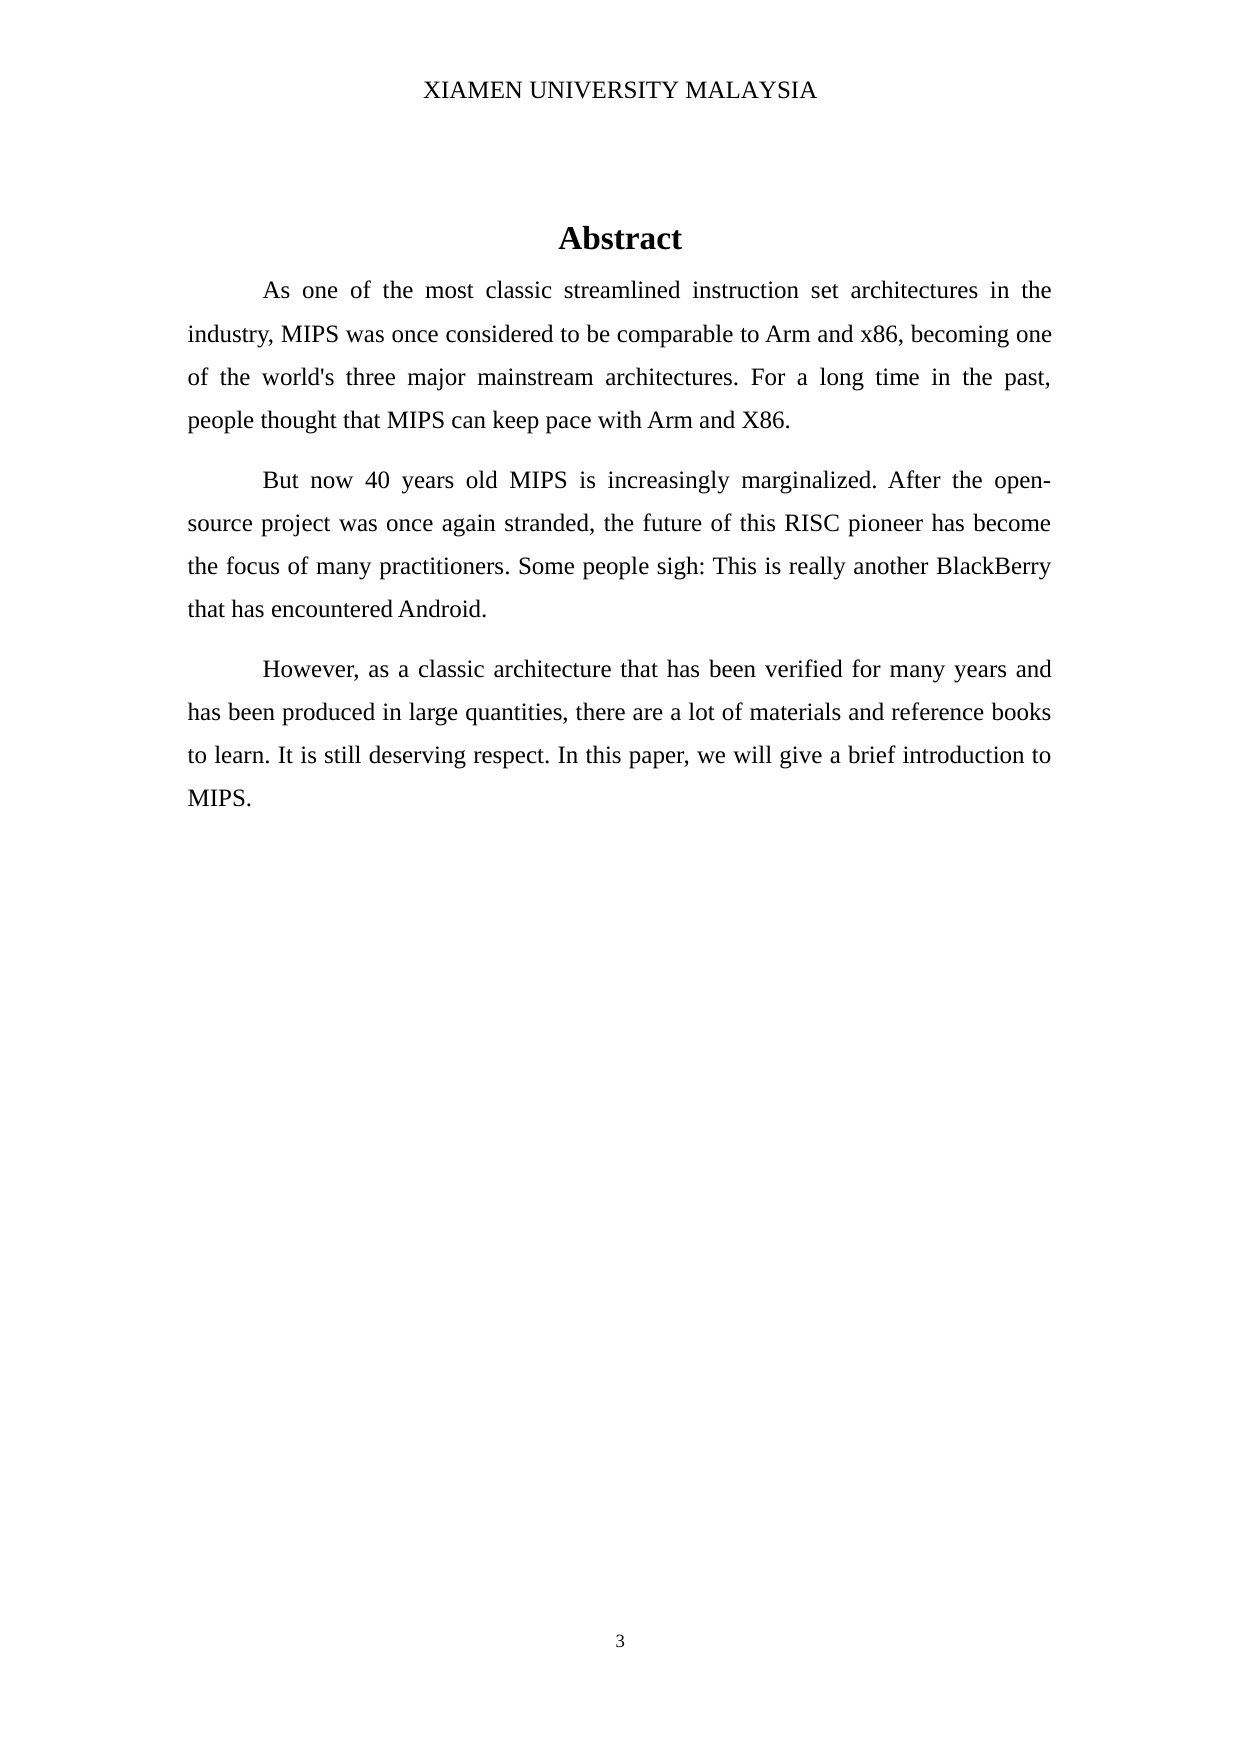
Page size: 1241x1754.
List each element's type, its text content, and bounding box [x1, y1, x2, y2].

text However, as a classic architecture that has been verified for many years and has been produced in large quantities, there are a lot of materials and reference books to learn. It is still deserving respect. In this paper, we will give a brief introduction to MIPS. [187, 654, 1053, 812]
text As one of the most classic streamlined instruction set architectures in the industry, MIPS was once considered to be comparable to Arm and x86, becoming one of the world's three major mainstream architectures. For a long time in the past, people thought that MIPS can keep pace with Arm and X86. [187, 276, 1053, 434]
text But now 40 years old MIPS is increasingly marginalized. After the open-source project was once again stranded, the future of this RISC pioneer has become the focus of many practitioners. Some people sigh: This is really another BlackBerry that has encountered Android. [187, 465, 1053, 623]
subtitle Abstract [187, 218, 1053, 256]
